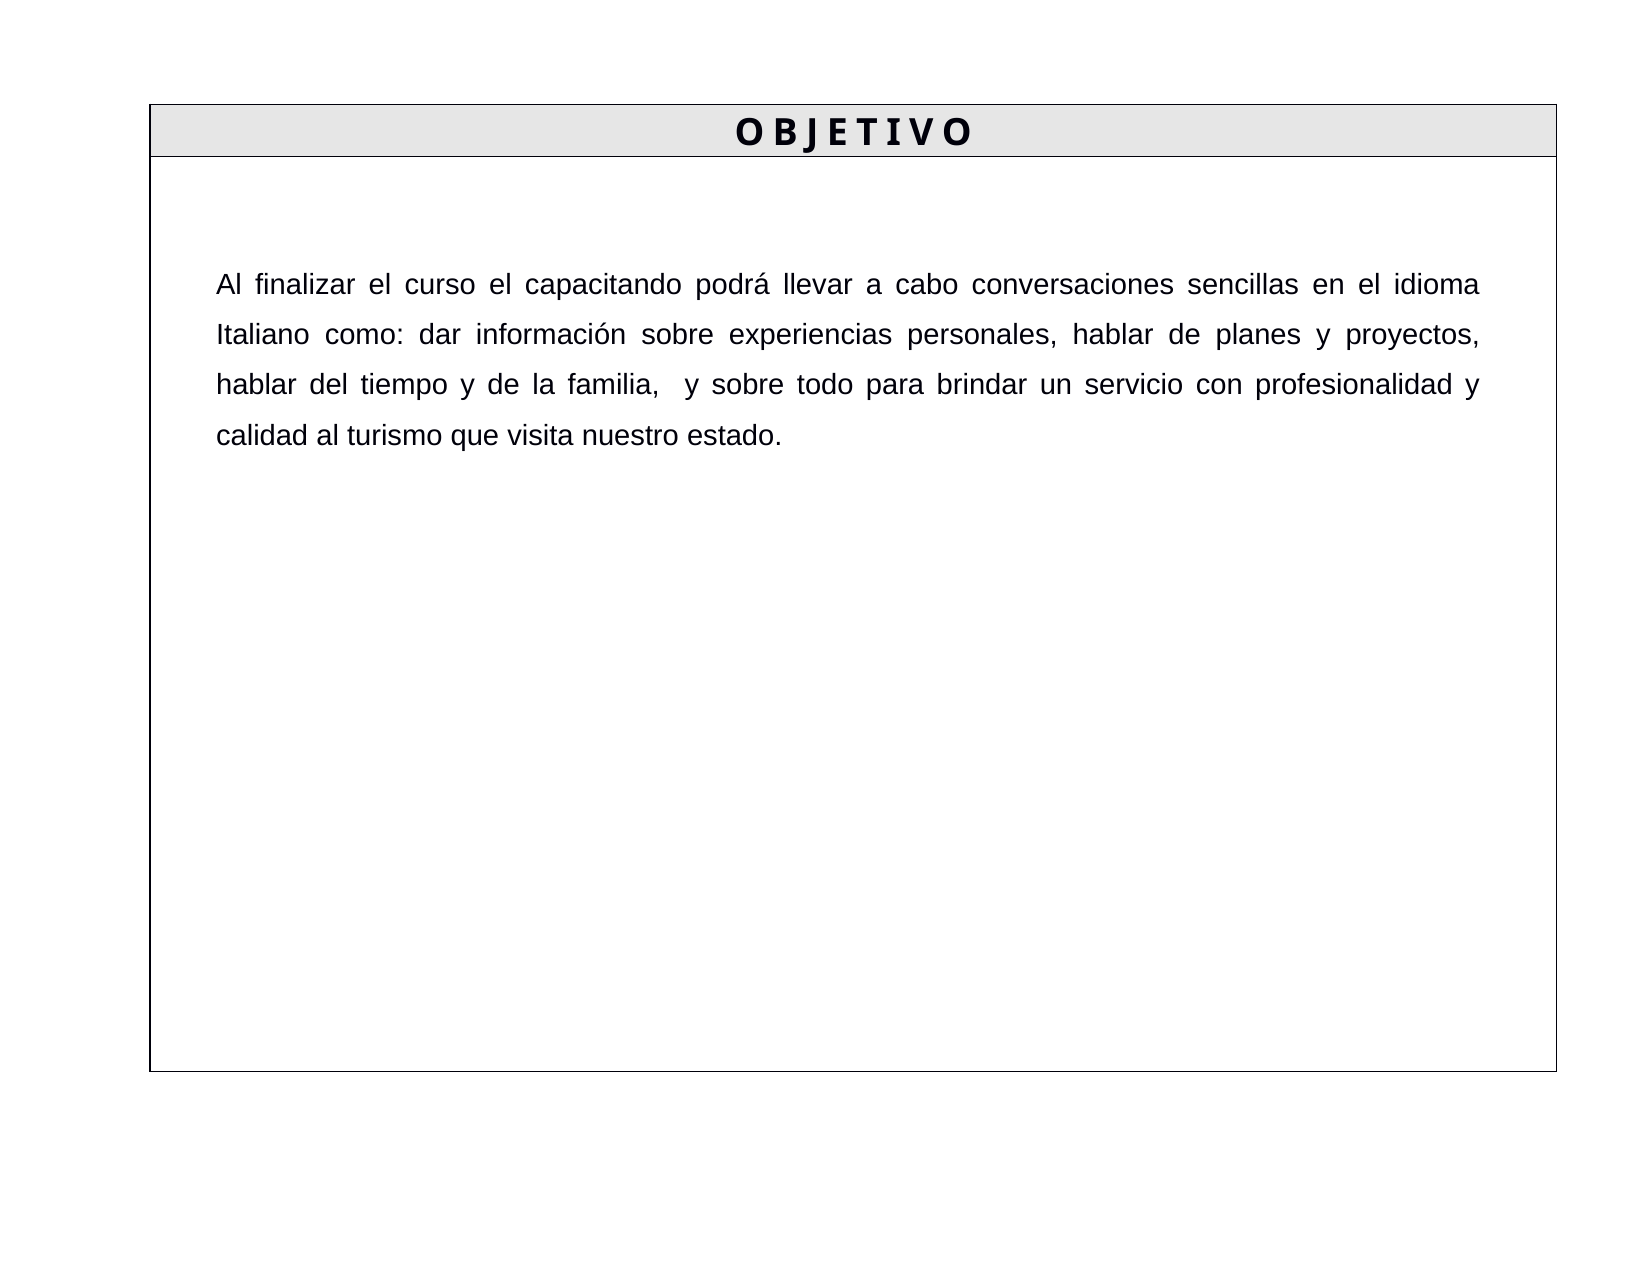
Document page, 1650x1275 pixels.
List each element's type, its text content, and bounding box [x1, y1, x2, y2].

table_header OBJETIVO [151, 105, 1556, 156]
table_cell Al finalizar el curso el capacitando podrá llevar a cabo conversaciones sencillas en el idioma Italiano como: dar información sobre experiencias personales, hablar de planes y proyectos, hablar del tiempo y de la familia, y sobre todo para brindar un servicio con profesionalidad y calidad al turismo que visita nuestro estado. [151, 157, 1556, 1071]
